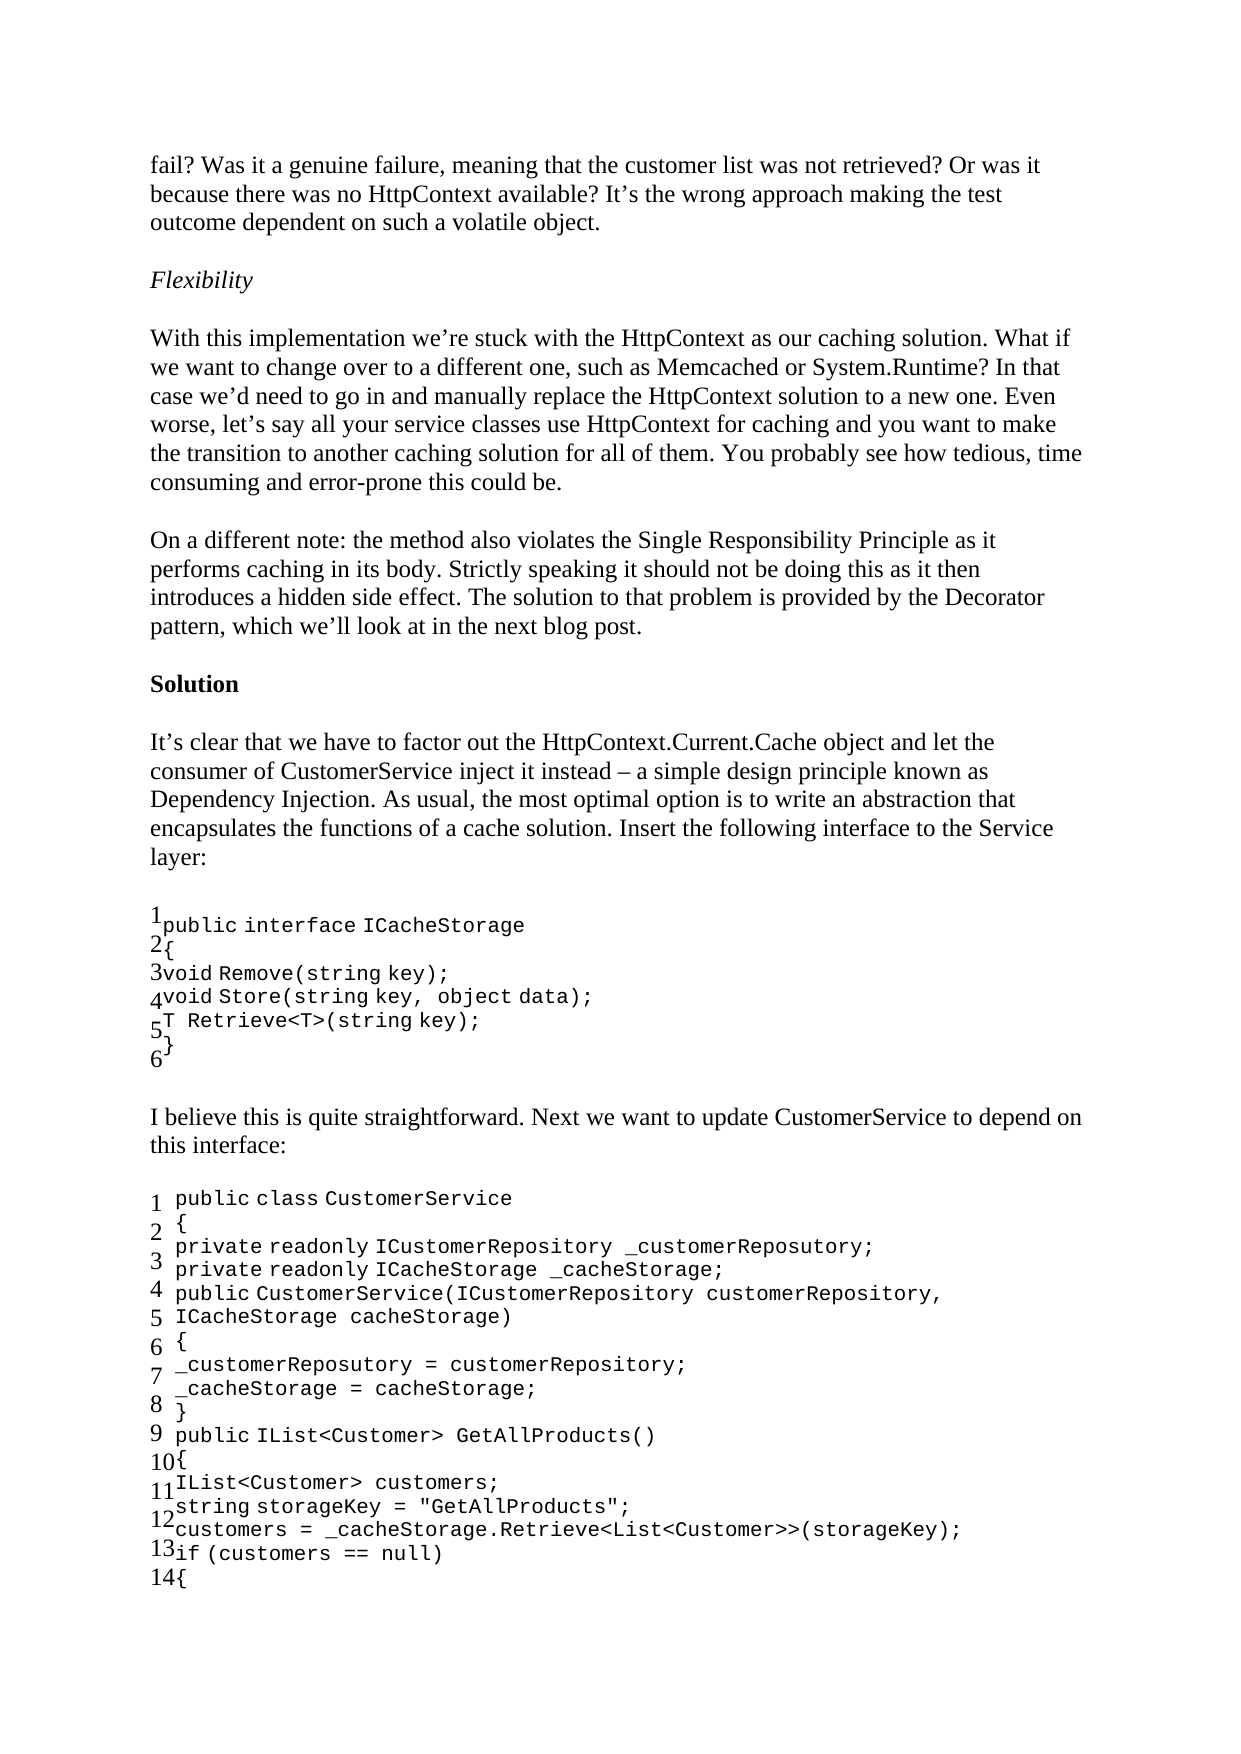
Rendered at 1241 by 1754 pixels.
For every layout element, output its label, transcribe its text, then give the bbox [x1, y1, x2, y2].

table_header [150, 1188, 175, 1591]
text With this implementation we’re stuck with the HttpContext as our caching solution. What if we want to change over to a different one, such as Memcached or System.Runtime? In that case we’d need to go in and manually replace the HttpContext solution to a new one. Even worse, let’s say all your service classes use HttpContext for caching and you want to make the transition to another caching solution for all of them. You probably see how tedious, time consuming and error-prone this could be. [150, 323, 1090, 496]
text I believe this is quite straightforward. Next we want to update CustomerService to depend on this interface: [150, 1102, 1090, 1159]
table_header public interface ICacheStorage { void Remove(string key); void Store(string key, object data); T Retrieve<T>(string key); } [163, 900, 594, 1072]
text On a different note: the method also violates the Single Responsibility Principle as it performs caching in its body. Strictly speaking it should not be doing this as it then introduces a hidden side effect. The solution to that problem is provided by the Decorator pattern, which we’ll look at in the next blog post. [150, 525, 1090, 640]
text Flexibility [150, 265, 1090, 294]
text Solution [150, 669, 1090, 698]
text It’s clear that we have to factor out the HttpContext.Current.Cache object and let the consumer of CustomerService inject it instead – a simple design principle known as Dependency Injection. As usual, the most optimal option is to write an abstraction that encapsulates the functions of a cache solution. Insert the following interface to the Service layer: [150, 727, 1090, 871]
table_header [175, 1188, 1090, 1591]
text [150, 150, 1090, 236]
